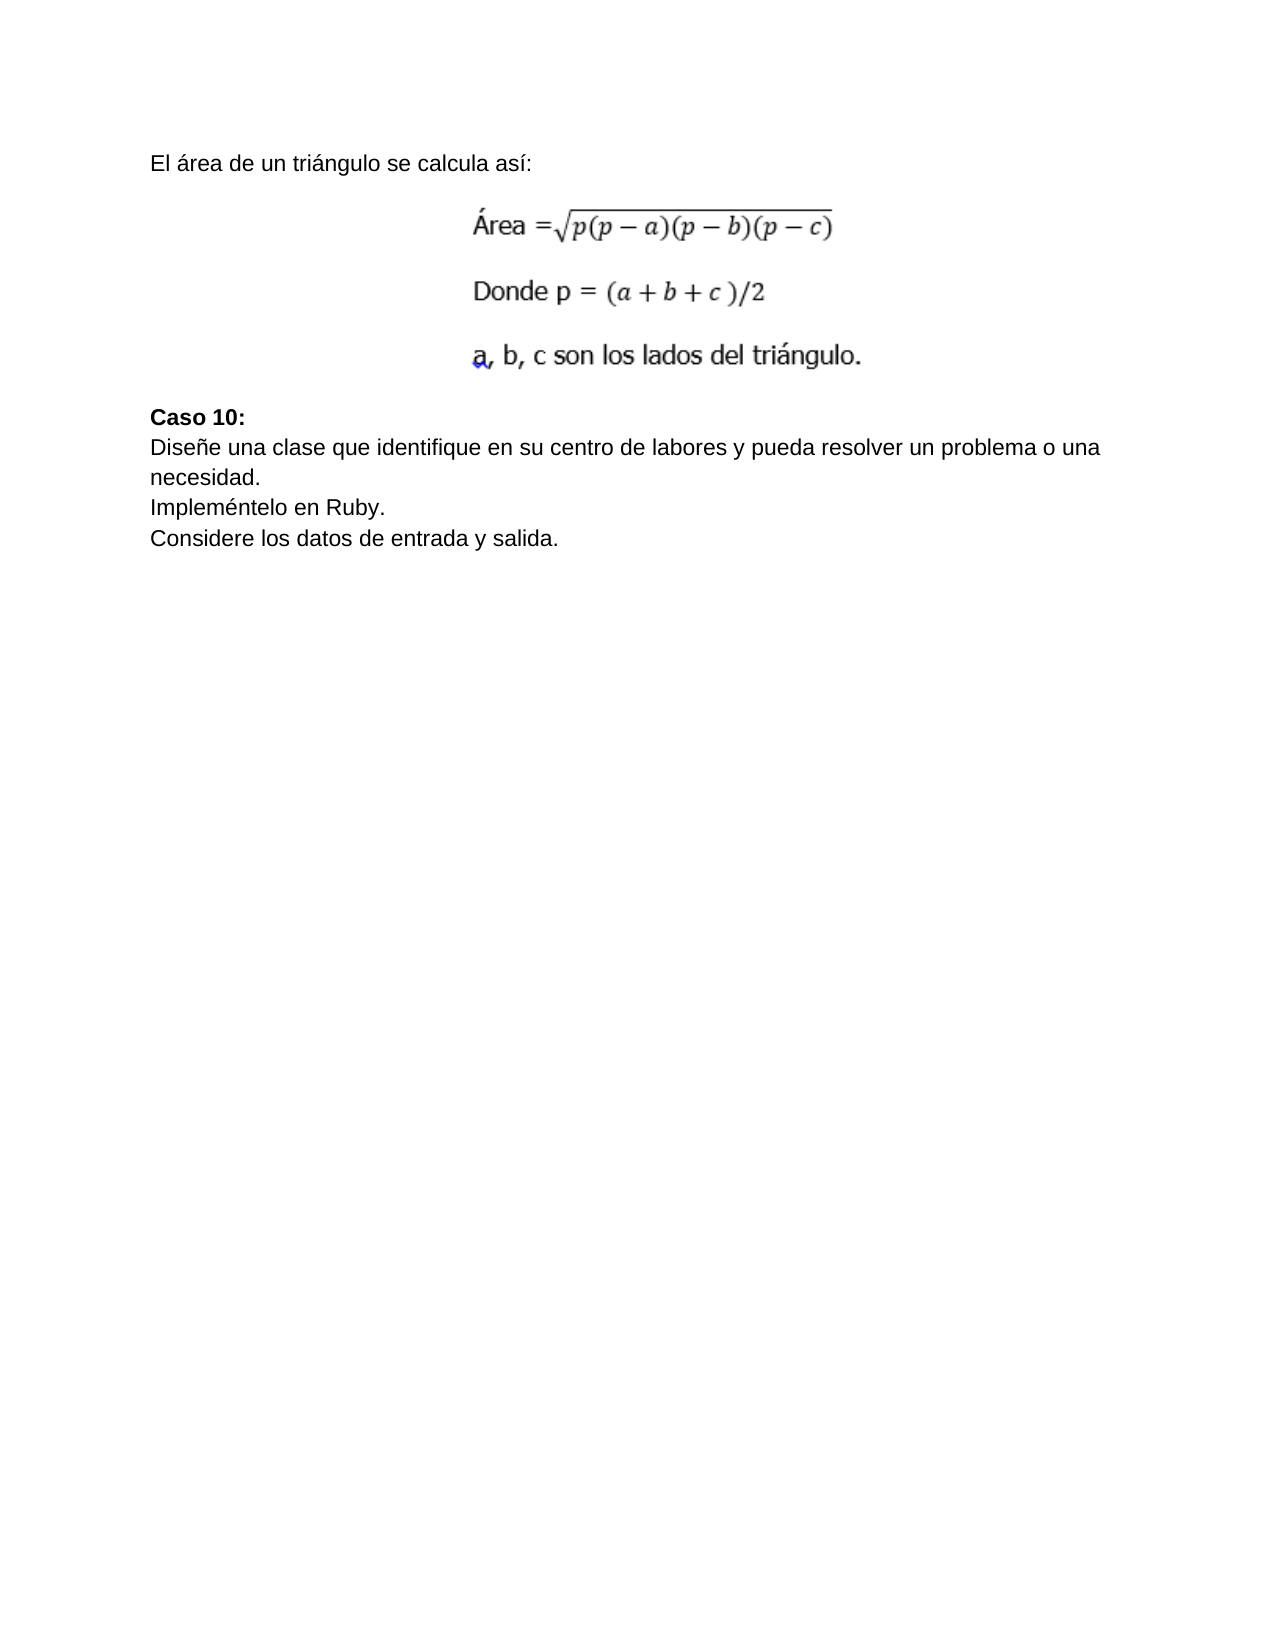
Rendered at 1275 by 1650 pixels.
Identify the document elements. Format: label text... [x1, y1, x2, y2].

text Considere los datos de entrada y salida. [150, 524, 1125, 551]
text Caso 10: [150, 404, 1125, 430]
text Diseñe una clase que identifique en su centro de labores y pueda resolver un problema o una necesidad. [150, 434, 1125, 490]
text Impleméntelo en Ruby. [150, 494, 1125, 521]
picture [451, 180, 873, 399]
text El área de un triángulo se calcula así: [150, 150, 1125, 176]
